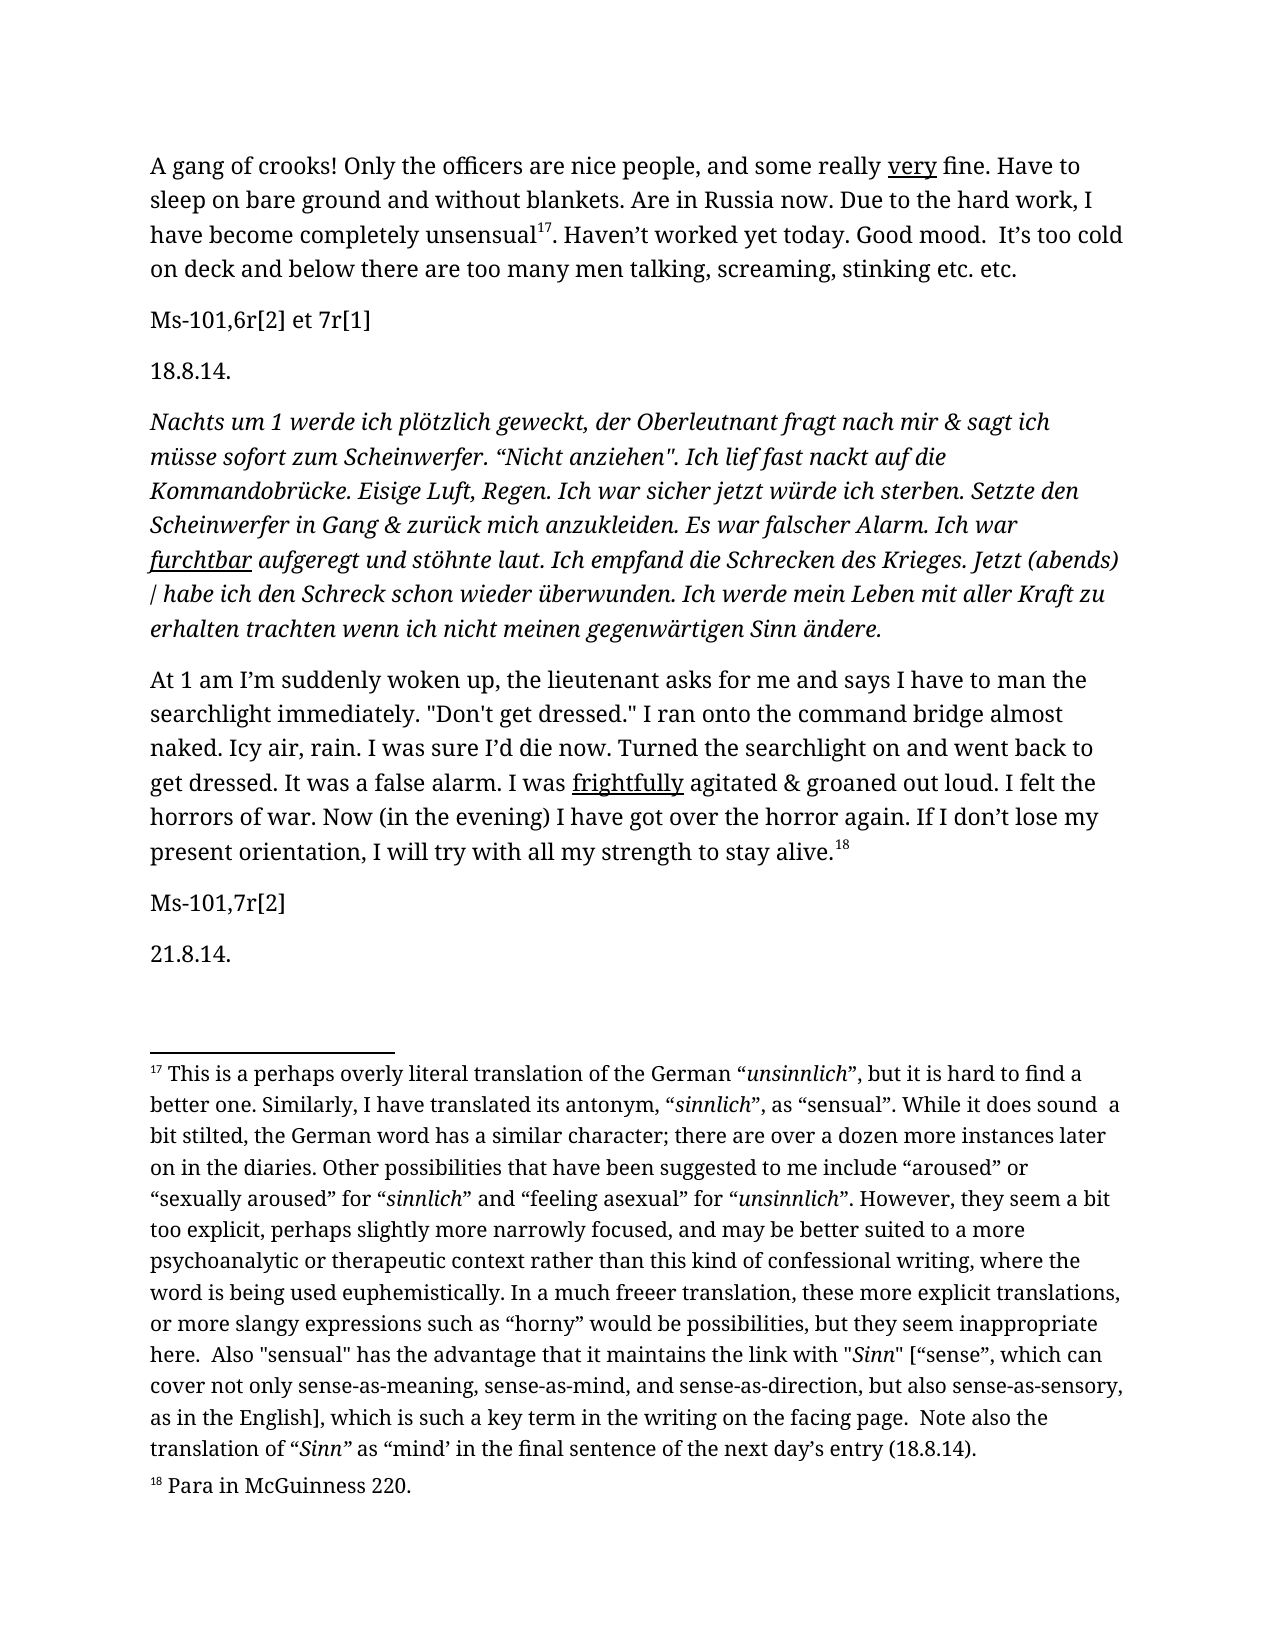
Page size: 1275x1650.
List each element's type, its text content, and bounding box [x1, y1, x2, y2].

text Nachts um 1 werde ich plötzlich geweckt, der Oberleutnant fragt nach mir & sagt ich müsse sofort zum Scheinwerfer. “Nicht anziehen". Ich lief fast nackt auf die Kommandobrücke. Eisige Luft, Regen. Ich war sicher jetzt würde ich sterben. Setzte den Scheinwerfer in Gang & zurück mich anzukleiden. Es war falscher Alarm. Ich war furchtbar aufgeregt und stöhnte laut. Ich empfand die Schrecken des Krieges. Jetzt (abends) / habe ich den Schreck schon wieder überwunden. Ich werde mein Leben mit aller Kraft zu erhalten trachten wenn ich nicht meinen gegenwärtigen Sinn ändere. [150, 406, 1125, 644]
text Ms-101,6r[2] et 7r[1] [150, 304, 1125, 335]
text At 1 am I’m suddenly woken up, the lieutenant asks for me and says I have to man the searchlight immediately. "Don't get dressed." I ran onto the command bridge almost naked. Icy air, rain. I was sure I’d die now. Turned the searchlight on and went back to get dressed. It was a false alarm. I was frightfully agitated & groaned out loud. I felt the horrors of war. Now (in the evening) I have got over the horror again. If I don’t lose my present orientation, I will try with all my strength to stay alive. [150, 663, 1125, 867]
text Ms-101,7r[2] [150, 886, 1125, 918]
text 21.8.14. [150, 937, 1125, 969]
text A gang of crooks! Only the officers are nice people, and some really very fine. Have to sleep on bare ground and without blankets. Are in Russia now. Due to the hard work, I have become completely unsensual. Haven’t worked yet today. Good mood. It’s too cold on deck and below there are too many men talking, screaming, stinking etc. etc. [150, 150, 1125, 284]
text 18.8.14. [150, 355, 1125, 386]
